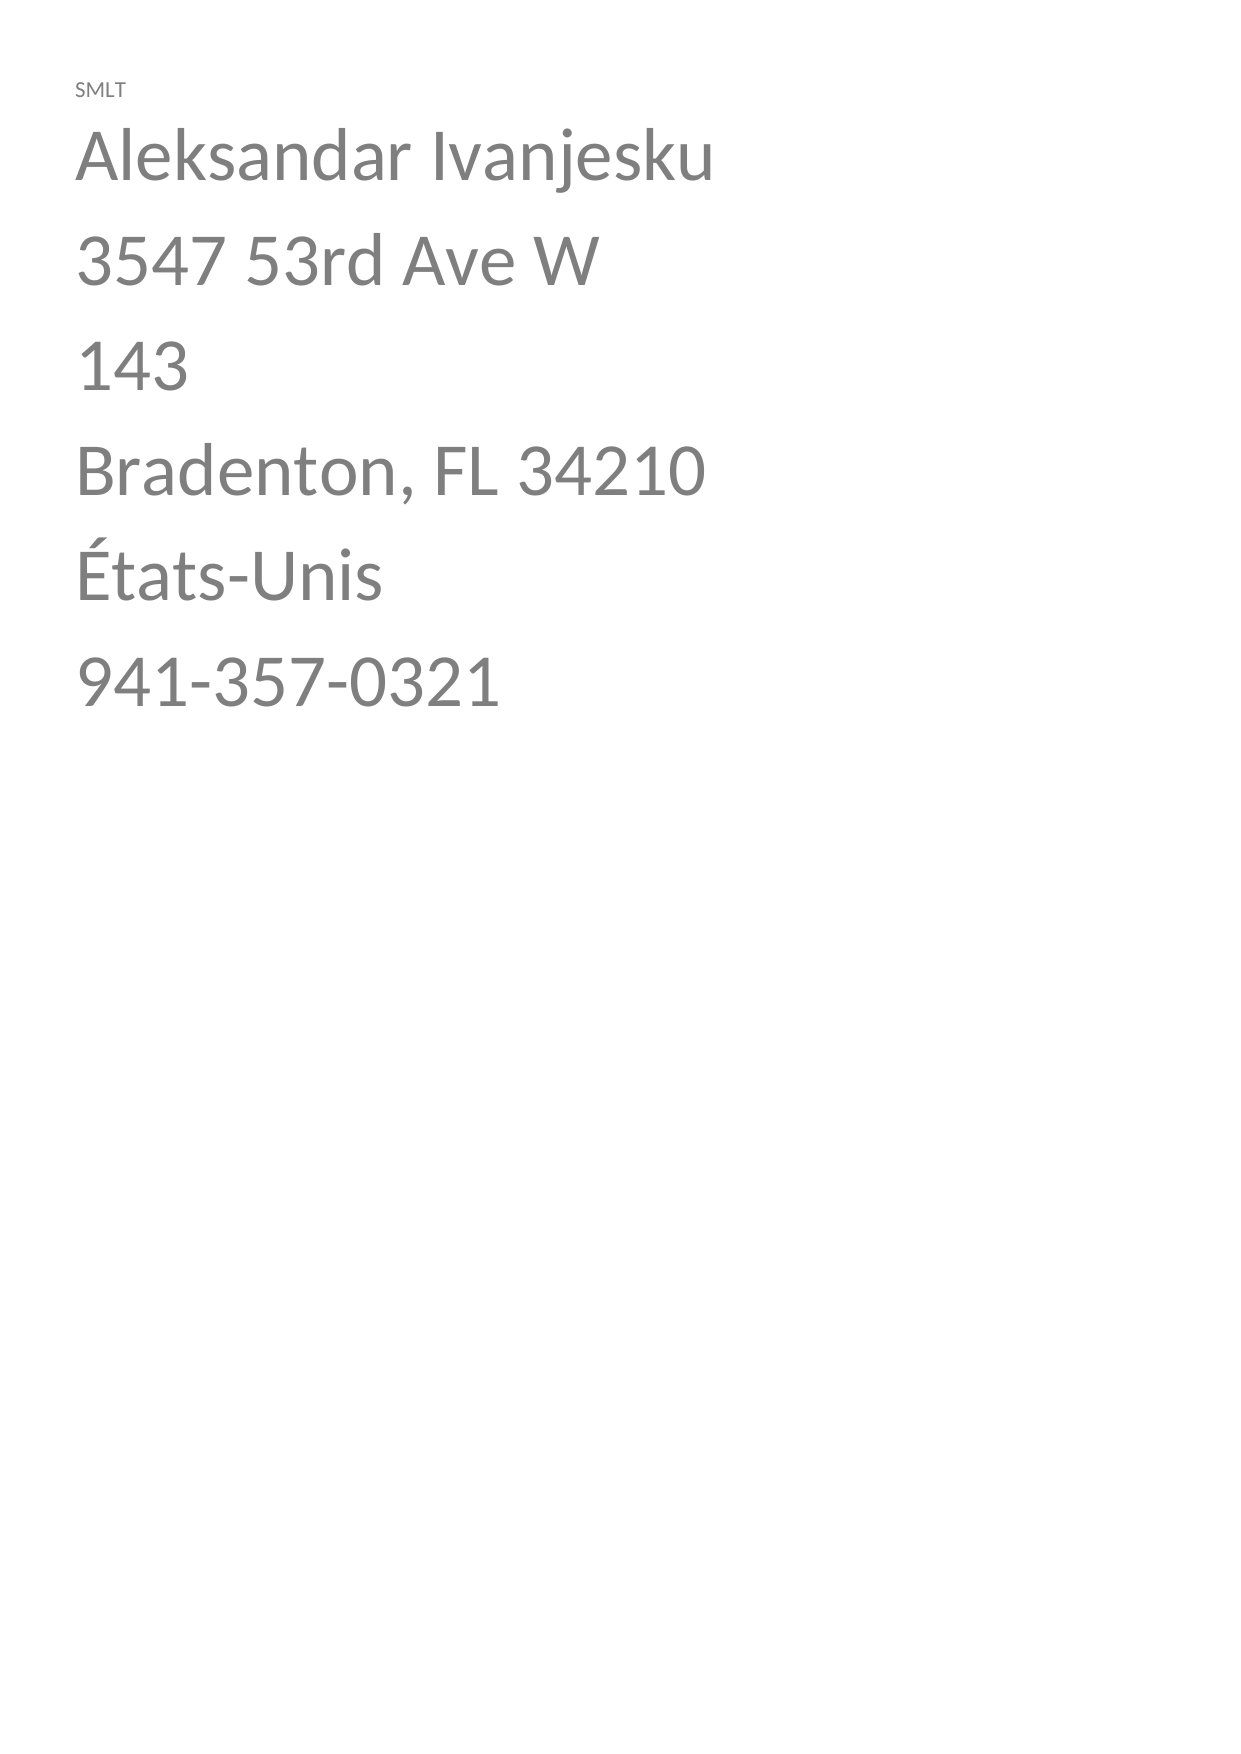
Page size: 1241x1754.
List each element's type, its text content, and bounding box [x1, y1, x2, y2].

text 3547 53rd Ave W [75, 212, 1165, 304]
text 941-357-0321 [75, 633, 1165, 725]
text SMLT [75, 75, 1165, 103]
text 143 [75, 318, 1165, 409]
text Bradenton, FL 34210 [75, 423, 1165, 514]
text États-Unis [75, 528, 1165, 619]
text Aleksandar Ivanjesku [75, 107, 1165, 199]
